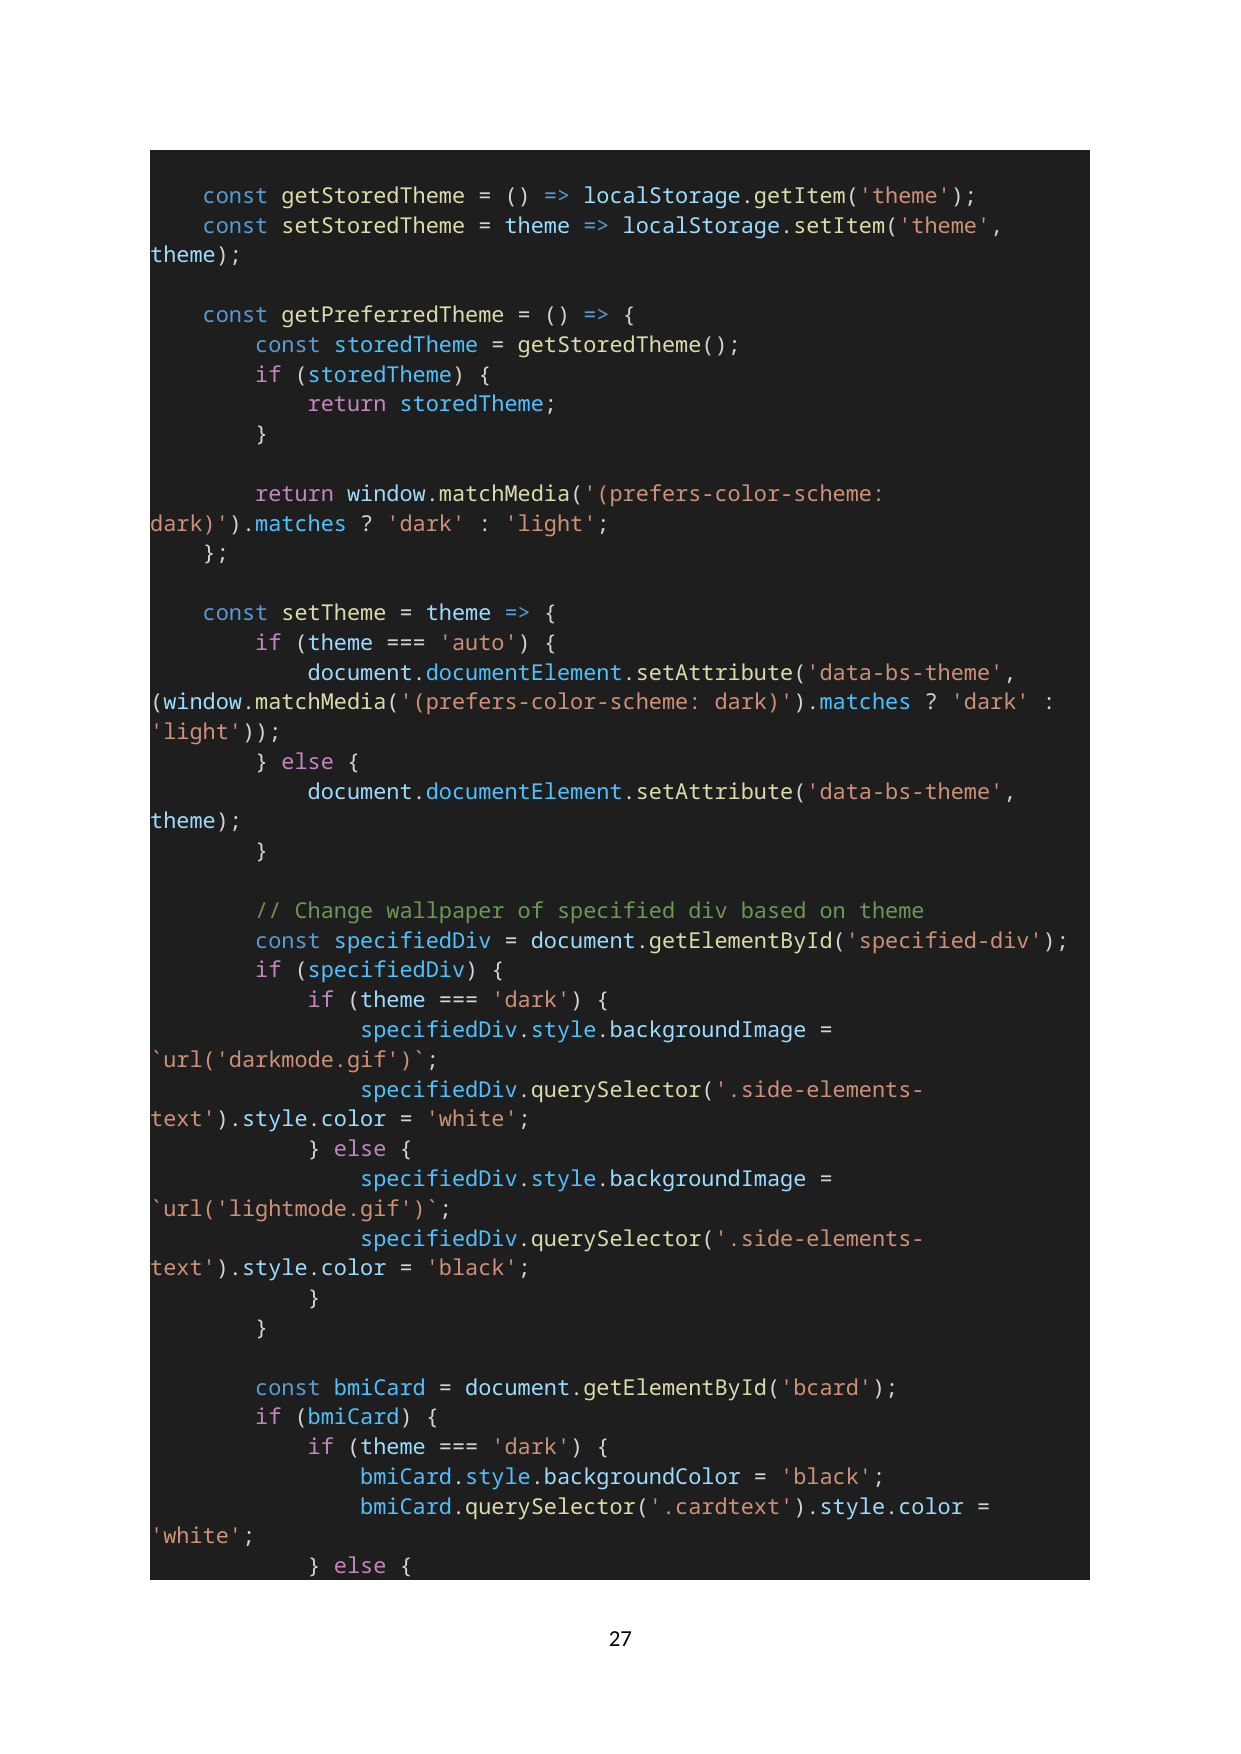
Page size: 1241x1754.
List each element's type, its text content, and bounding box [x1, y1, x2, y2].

text if (theme === 'dark') { [150, 1431, 1090, 1461]
text const storedTheme = getStoredTheme(); [150, 329, 1090, 358]
text document.documentElement.setAttribute('data-bs-theme', theme); [150, 776, 1090, 835]
text // Change wallpaper of specified div based on theme [150, 895, 1090, 924]
text const bmiCard = document.getElementById('bcard'); [150, 1371, 1090, 1401]
text if (theme === 'dark') { [150, 984, 1090, 1014]
text if (storedTheme) { [150, 358, 1090, 388]
text } else { [150, 1133, 1090, 1163]
text } [150, 1282, 1090, 1312]
text return storedTheme; [150, 388, 1090, 418]
text const setStoredTheme = theme => localStorage.setItem('theme', theme); [150, 209, 1090, 269]
text const specifiedDiv = document.getElementById('specified-div'); [150, 924, 1090, 954]
text specifiedDiv.querySelector('.side-elements-text').style.color = 'black'; [150, 1222, 1090, 1282]
text if (specifiedDiv) { [150, 954, 1090, 984]
text } [150, 1312, 1090, 1342]
text document.documentElement.setAttribute('data-bs-theme', (window.matchMedia('(prefers-color-scheme: dark)').matches ? 'dark' : 'light')); [150, 656, 1090, 746]
text const setTheme = theme => { [150, 597, 1090, 627]
text specifiedDiv.querySelector('.side-elements-text').style.color = 'white'; [150, 1073, 1090, 1133]
text if (bmiCard) { [150, 1401, 1090, 1431]
text const getPreferredTheme = () => { [150, 299, 1090, 329]
text }; [150, 537, 1090, 567]
text } [150, 835, 1090, 865]
text specifiedDiv.style.backgroundImage = `url('lightmode.gif')`; [150, 1163, 1090, 1222]
text } [150, 418, 1090, 448]
text const getStoredTheme = () => localStorage.getItem('theme'); [150, 180, 1090, 209]
text specifiedDiv.style.backgroundImage = `url('darkmode.gif')`; [150, 1014, 1090, 1073]
text if (theme === 'auto') { [150, 627, 1090, 656]
text bmiCard.querySelector('.cardtext').style.color = 'white'; [150, 1491, 1090, 1550]
text return window.matchMedia('(prefers-color-scheme: dark)').matches ? 'dark' : 'light'; [150, 478, 1090, 537]
text } else { [150, 1550, 1090, 1580]
text bmiCard.style.backgroundColor = 'black'; [150, 1461, 1090, 1491]
text } else { [150, 746, 1090, 776]
